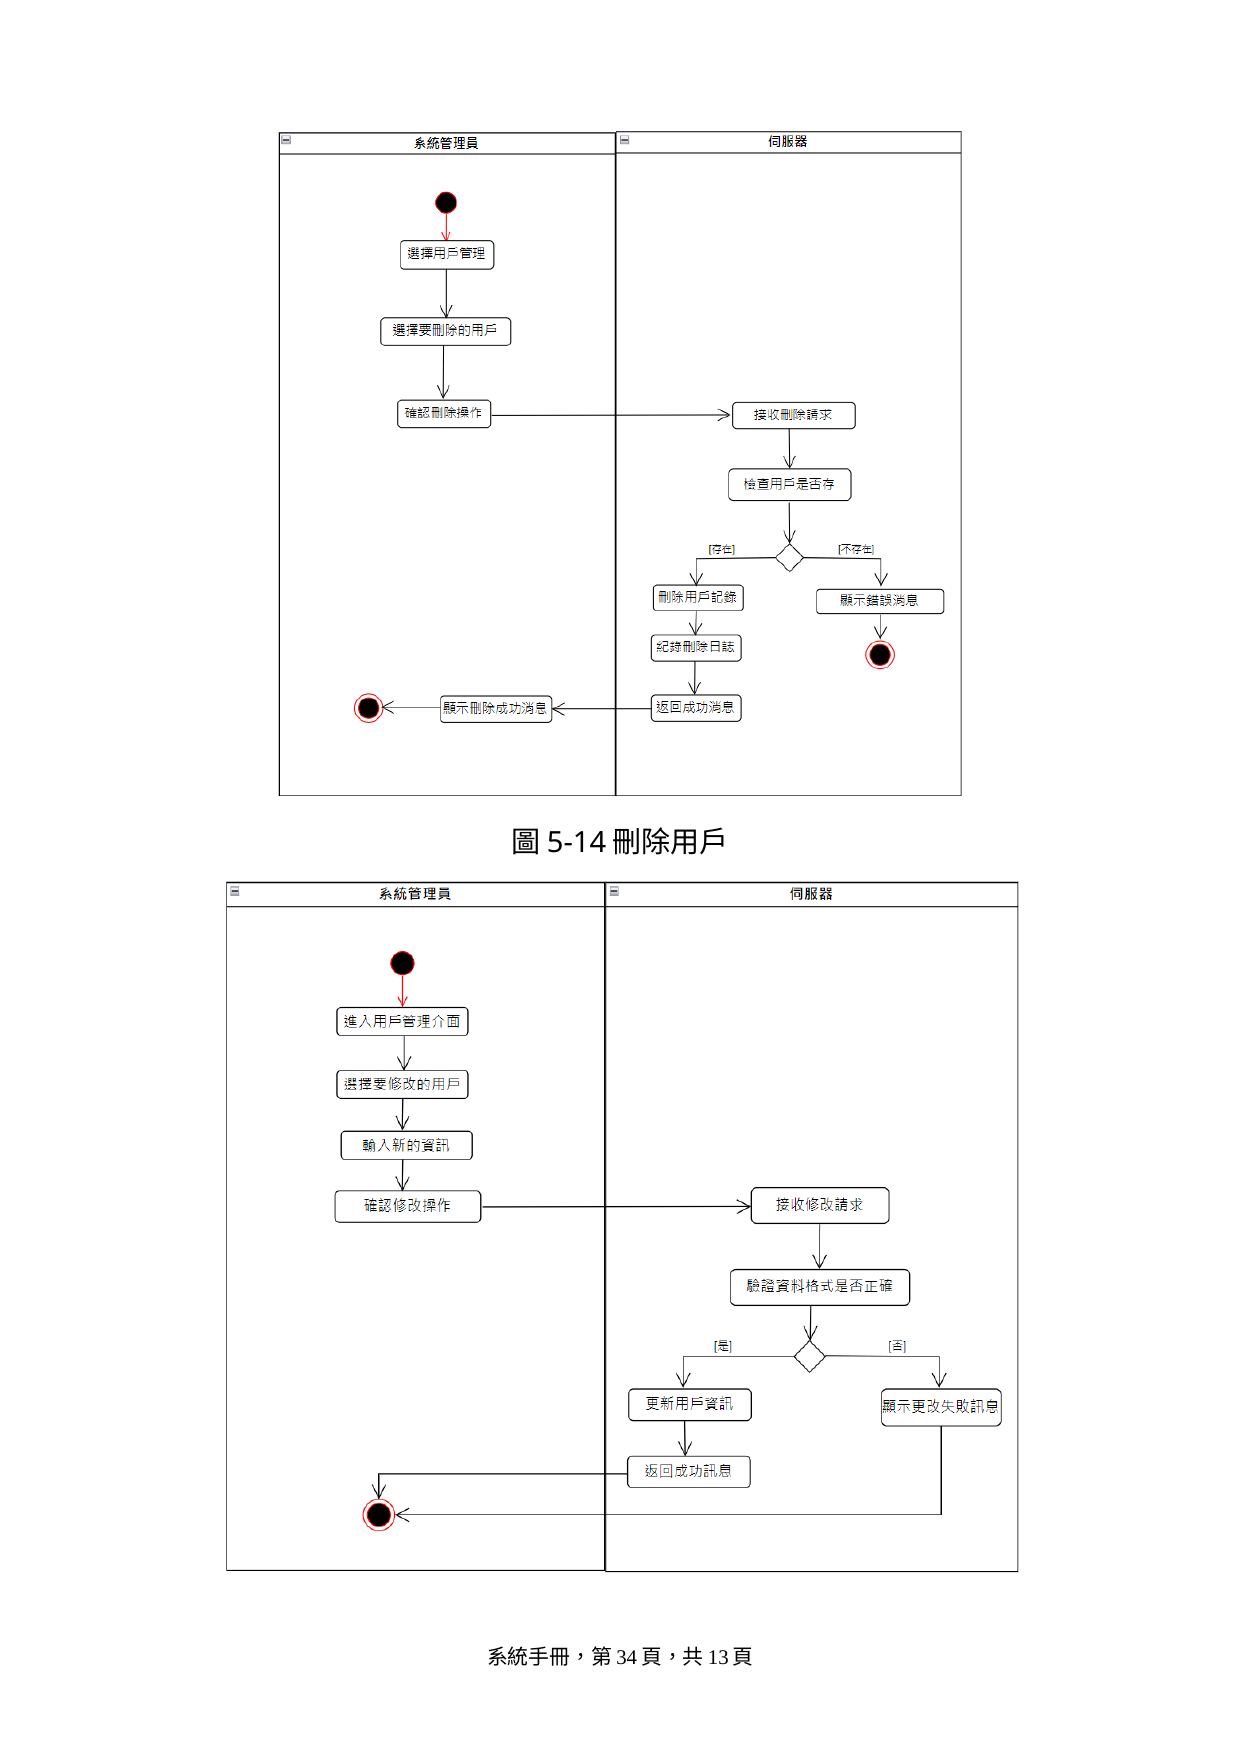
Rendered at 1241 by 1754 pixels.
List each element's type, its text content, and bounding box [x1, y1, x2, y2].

picture [273, 127, 968, 796]
picture [219, 877, 1021, 1573]
text 圖5-14刪除用戶 [89, 802, 1152, 877]
